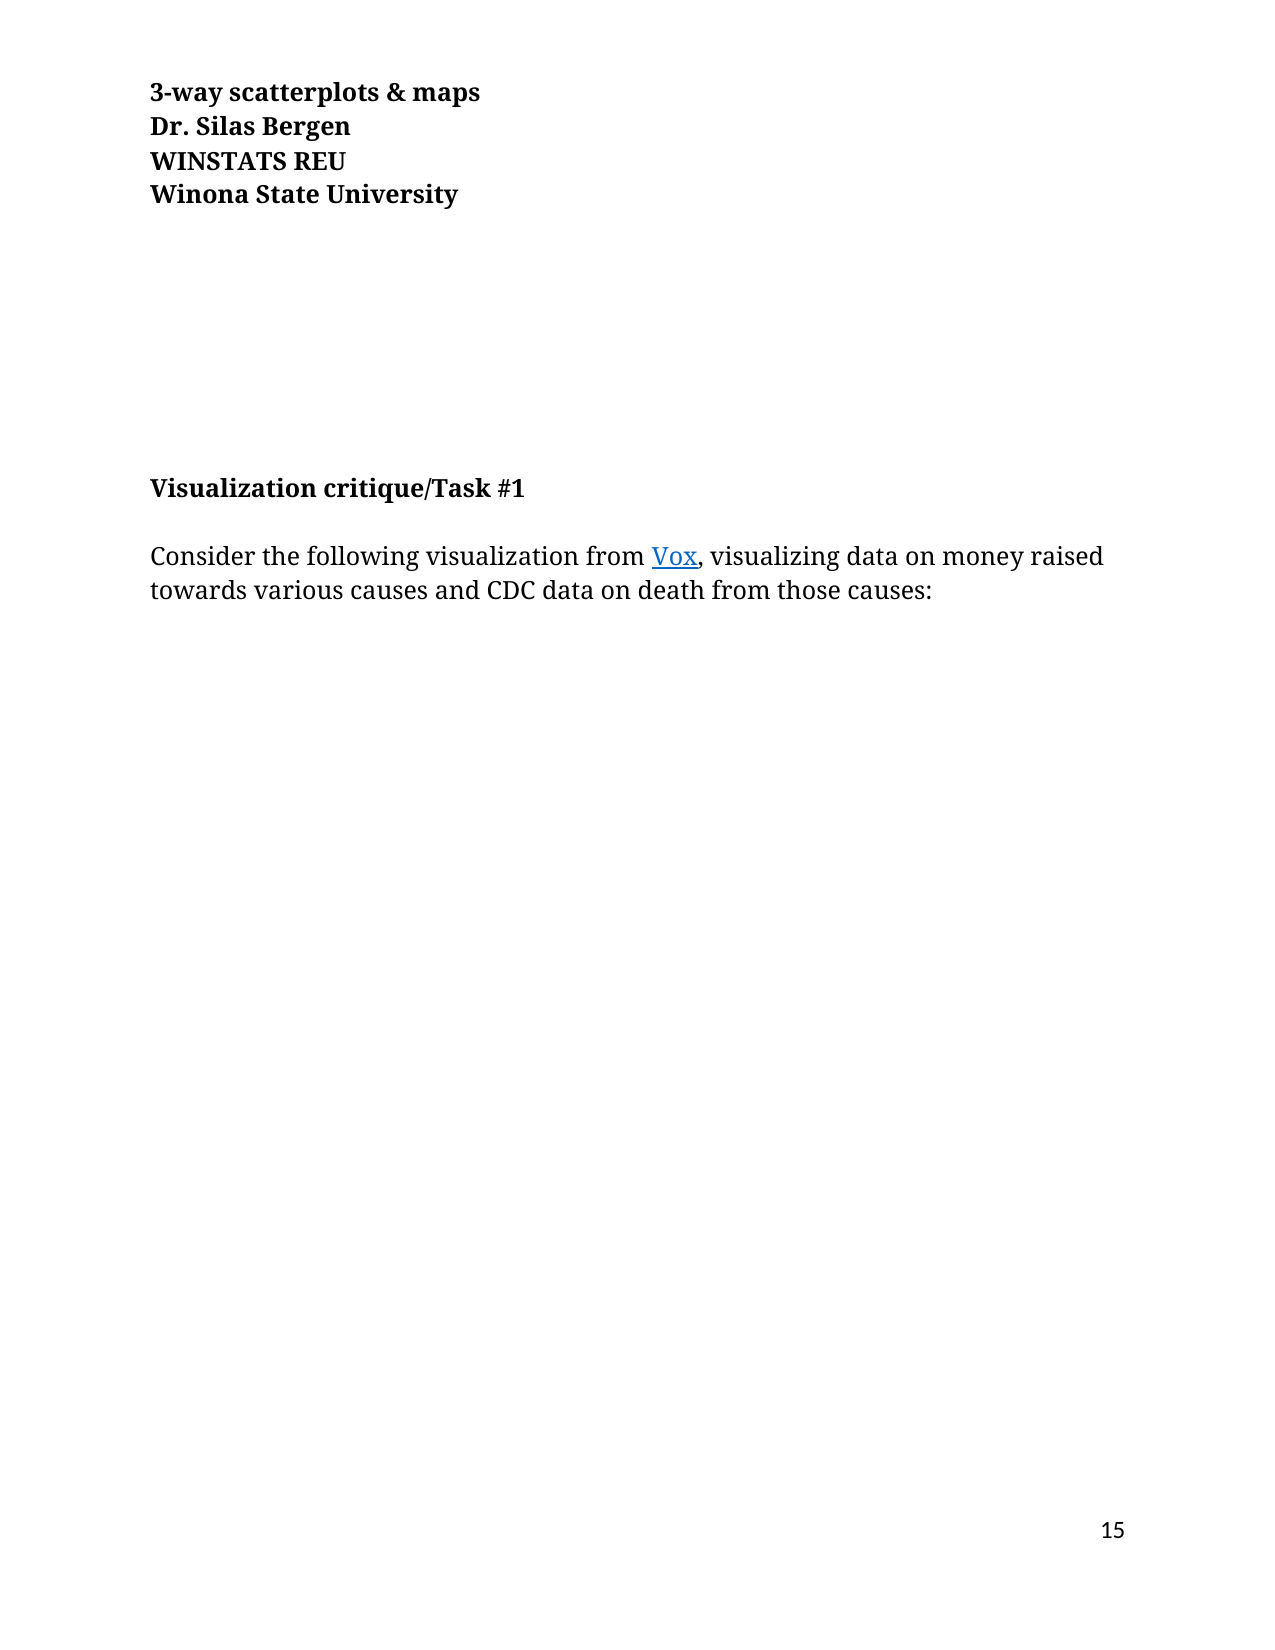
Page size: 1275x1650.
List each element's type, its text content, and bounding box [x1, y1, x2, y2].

text Visualization critique/Task #1 [150, 471, 1125, 504]
text Consider the following visualization from Vox, visualizing data on money raised towards various causes and CDC data on death from those causes: [150, 539, 1125, 607]
